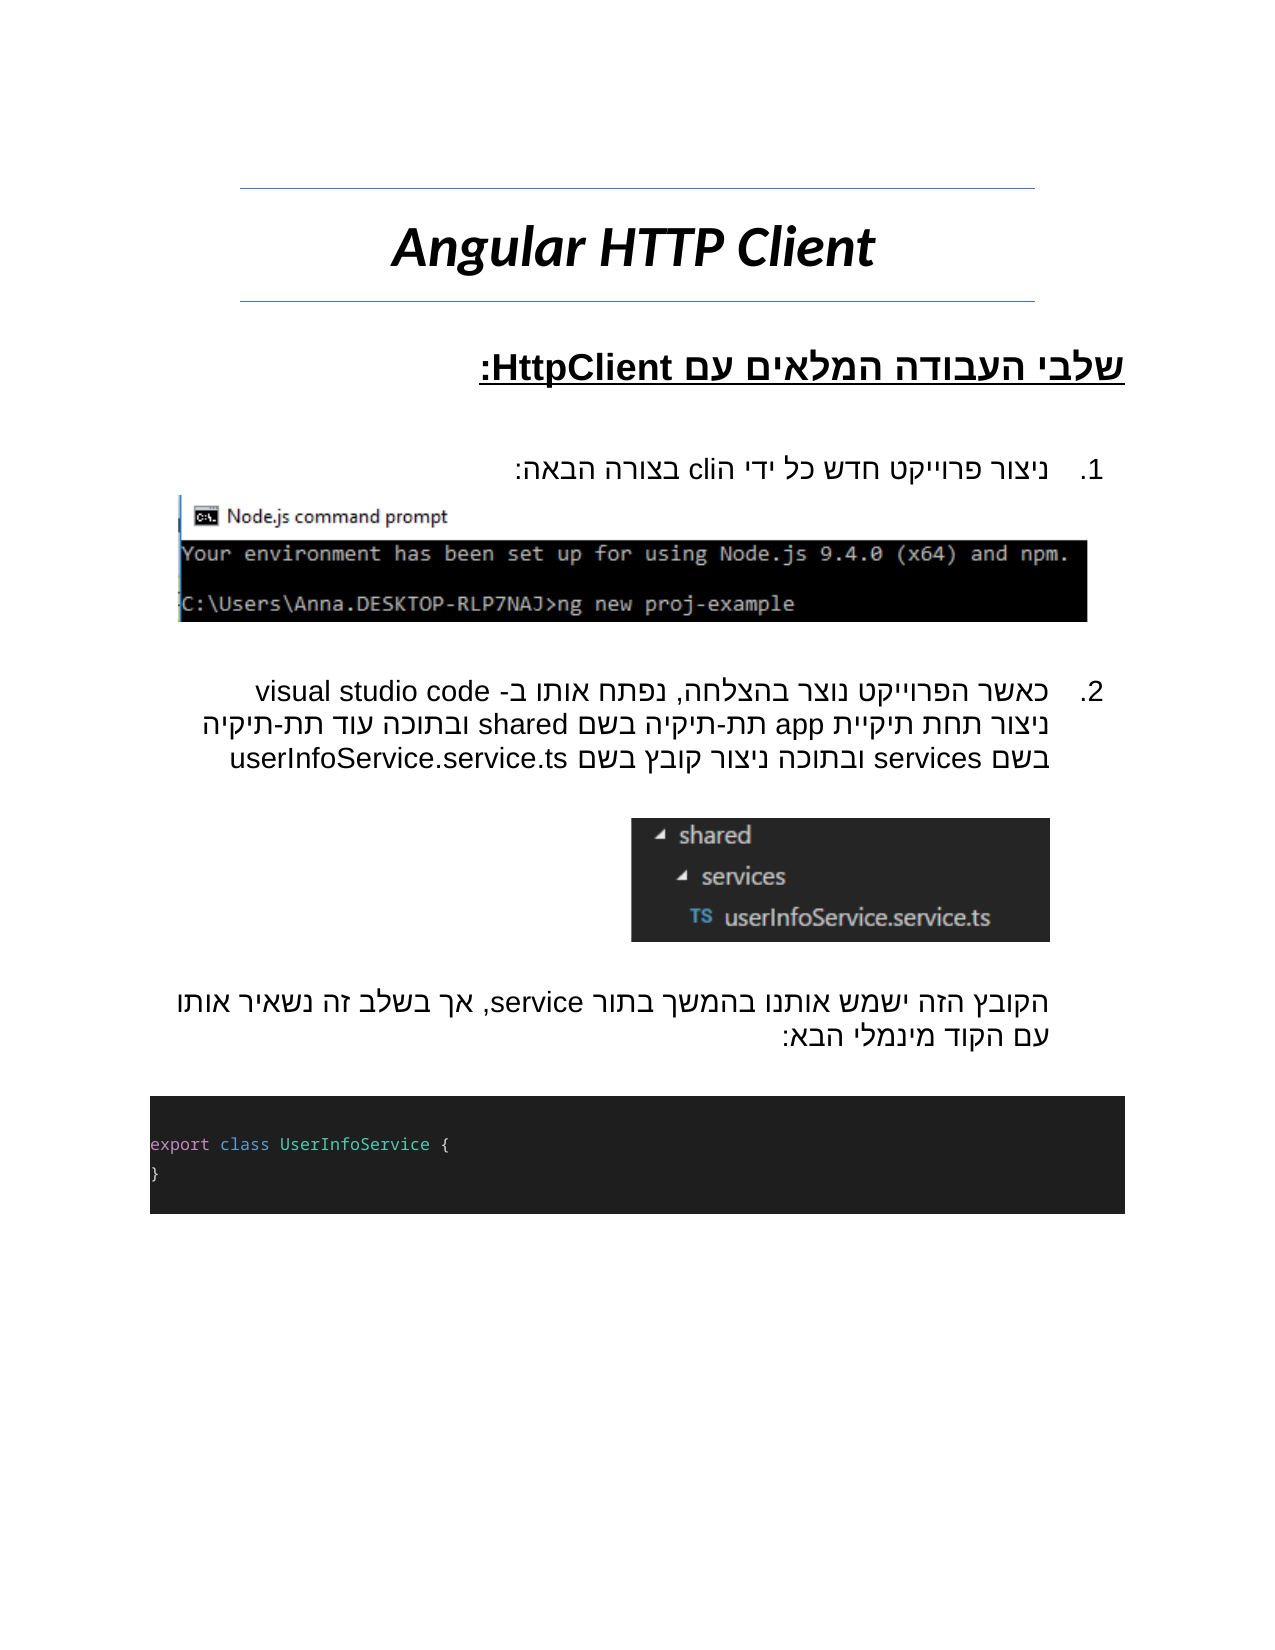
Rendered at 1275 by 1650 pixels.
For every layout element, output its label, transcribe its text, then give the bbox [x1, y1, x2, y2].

list הקובץ הזה ישמש אותנו בהמשך בתור service, אך בשלב זה נשאיר אותו עם הקוד מינמלי הבא: [150, 985, 1050, 1052]
text export class UserInfoService { [150, 1125, 1125, 1155]
list ניצור תחת תיקיית app תת-תיקיה בשם shared ובתוכה עוד תת-תיקיה בשם services ובתוכה ניצור קובץ בשם userInfoService.service.ts [150, 707, 1050, 774]
text } [150, 1155, 1125, 1185]
text Angular HTTP Client [240, 189, 1035, 301]
picture [631, 818, 1050, 942]
text שלבי העבודה המלאים עם HttpClient: [150, 346, 1125, 389]
list כאשר הפרוייקט נוצר בהצלחה, נפתח אותו ב- visual studio code [150, 674, 1087, 707]
picture [177, 495, 1088, 622]
list ניצור פרוייקט חדש כל ידי הcli בצורה הבאה: [150, 452, 1087, 485]
